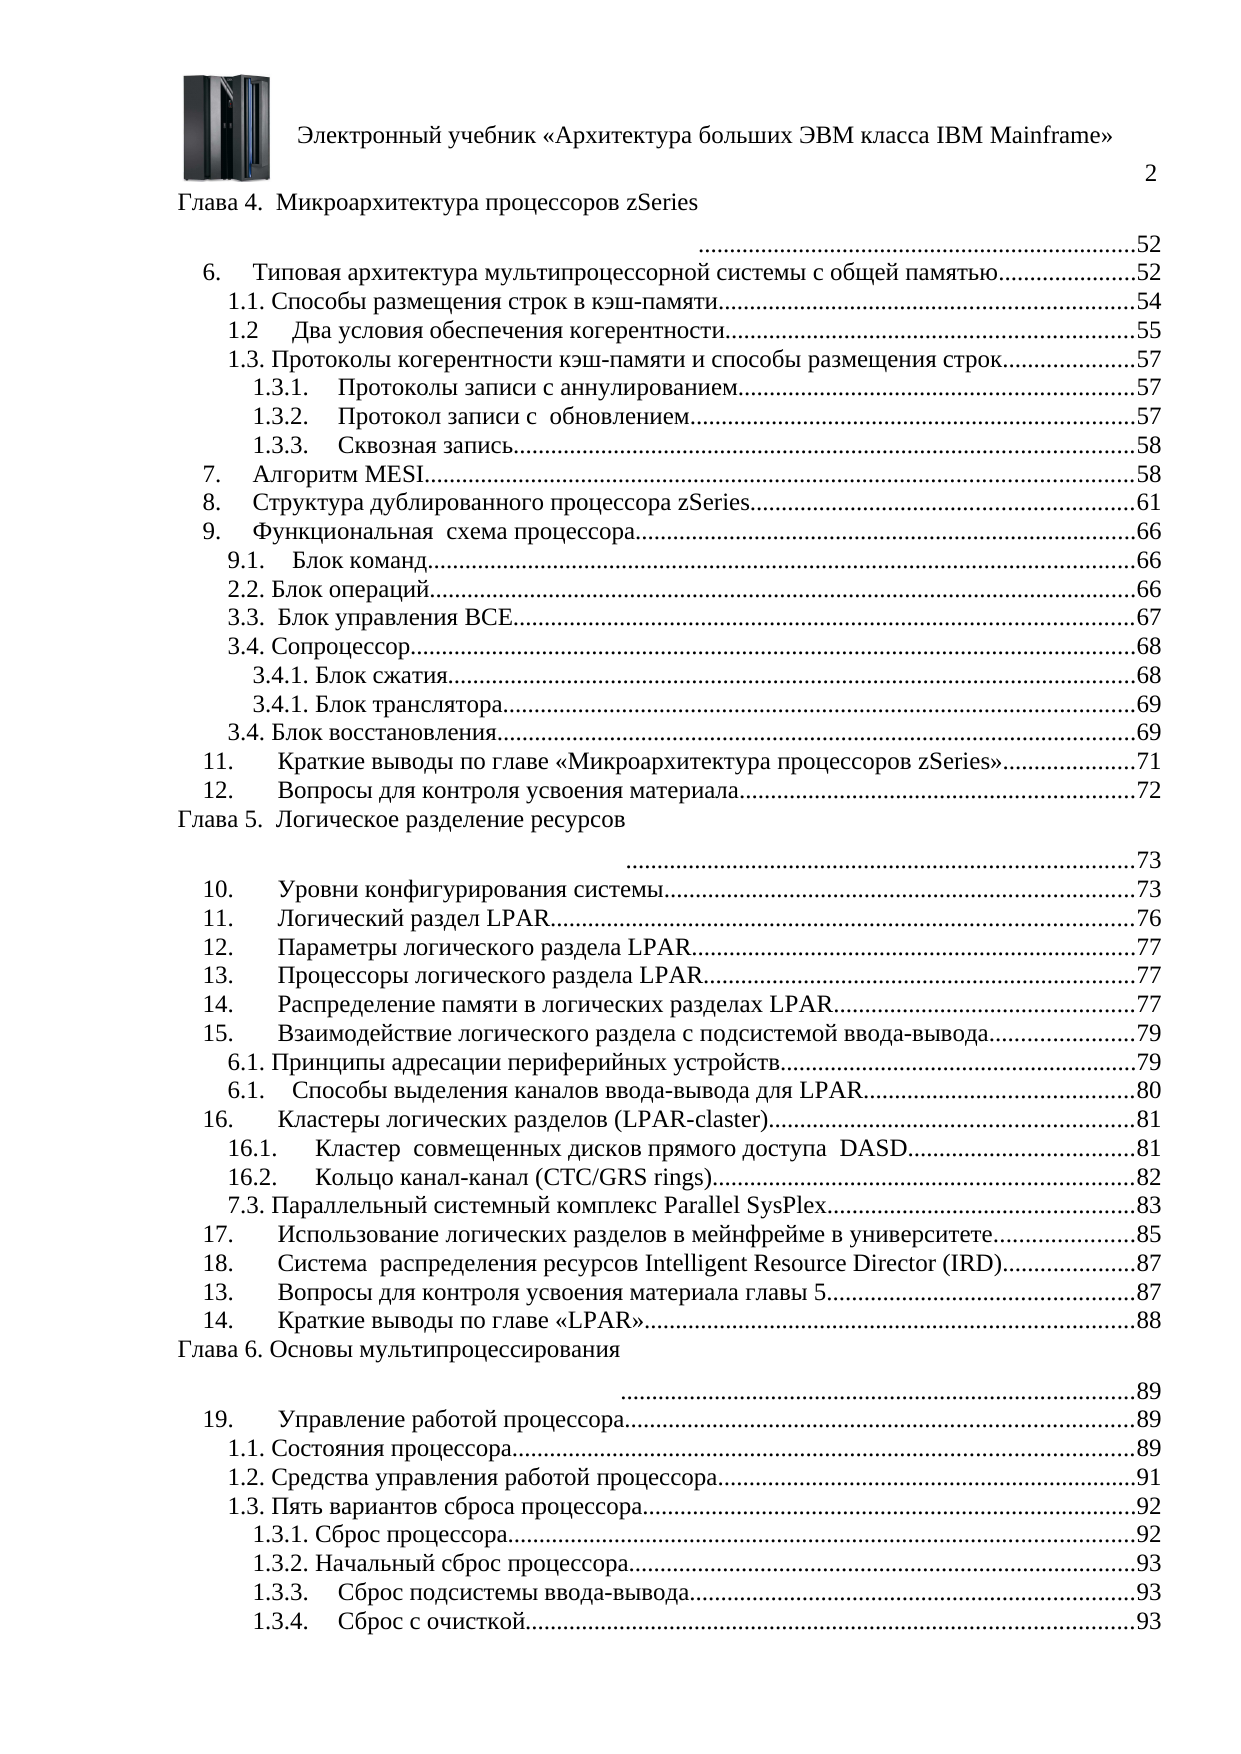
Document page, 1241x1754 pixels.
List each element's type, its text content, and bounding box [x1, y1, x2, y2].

text 2.2. Блок операций 66 [227, 574, 1162, 602]
text 13. Процессоры логического раздела LPAR 77 [202, 960, 1162, 989]
text 6.1. Принципы адресации периферийных устройств 79 [227, 1047, 1162, 1075]
picture [182, 73, 272, 182]
text 17. Использование логических разделов в мейнфрейме в университете 85 [202, 1219, 1162, 1248]
text 6. Типовая архитектура мультипроцессорной системы с общей памятью 52 [202, 257, 1162, 286]
text 9.1. Блок команд 66 [227, 545, 1162, 574]
text 14. Краткие выводы по главе «LPAR» 88 [202, 1305, 1162, 1334]
text 1.3.1. Сброс процессора 92 [252, 1519, 1162, 1548]
text 11. Логический раздел LPAR 76 [202, 903, 1162, 932]
text 3.4.1. Блок транслятора 69 [252, 689, 1162, 717]
text 1.2. Средства управления работой процессора 91 [227, 1462, 1162, 1491]
text Глава 4. Микроархитектура процессоров zSeries 52 [177, 187, 1162, 257]
text 6.1. Способы выделения каналов ввода-вывода для LPAR 80 [227, 1075, 1162, 1104]
text 10. Уровни конфигурирования системы 73 [202, 874, 1162, 903]
text 7. Алгоритм MESI 58 [202, 459, 1162, 487]
text 8. Структура дублированного процессора zSeries 61 [202, 487, 1162, 516]
text 3.4. Сопроцессор 68 [227, 631, 1162, 660]
text 1.3. Пять вариантов сброса процессора 92 [227, 1491, 1162, 1519]
text 1.3.4. Сброс с очисткой 93 [252, 1606, 1162, 1634]
text 18. Система распределения ресурсов Intelligent Resource Director (IRD) 87 [202, 1248, 1162, 1277]
text 1.3.3. Сброс подсистемы ввода-вывода 93 [252, 1577, 1162, 1606]
text 3.3. Блок управления BCE 67 [227, 602, 1162, 631]
text Глава 6. Основы мультипроцессирования 89 [177, 1334, 1162, 1404]
text 19. Управление работой процессора 89 [202, 1404, 1162, 1433]
text 1.1. Способы размещения строк в кэш-памяти 54 [227, 286, 1162, 315]
text 1.3.1. Протоколы записи с аннулированием 57 [252, 372, 1162, 401]
text 12. Параметры логического раздела LPAR 77 [202, 932, 1162, 960]
text 3.4.1. Блок сжатия 68 [252, 660, 1162, 689]
text 16. Кластеры логических разделов (LPAR-claster) 81 [202, 1104, 1162, 1133]
text 12. Вопросы для контроля усвоения материала 72 [202, 775, 1162, 804]
text 11. Краткие выводы по главе «Микроархитектура процессоров zSeries» 71 [202, 746, 1162, 775]
text 16.1. Кластер совмещенных дисков прямого доступа DASD 81 [227, 1133, 1162, 1162]
text 13. Вопросы для контроля усвоения материала главы 5 87 [202, 1277, 1162, 1305]
text Глава 5. Логическое разделение ресурсов 73 [177, 804, 1162, 874]
text 1.3. Протоколы когерентности кэш-памяти и способы размещения строк 57 [227, 344, 1162, 372]
text 15. Взаимодействие логического раздела с подсистемой ввода-вывода 79 [202, 1018, 1162, 1047]
text 9. Функциональная схема процессора 66 [202, 516, 1162, 545]
text 3.4. Блок восстановления 69 [227, 717, 1162, 746]
text 1.3.2. Начальный сброс процессора 93 [252, 1548, 1162, 1577]
text 1.1. Состояния процессора 89 [227, 1433, 1162, 1462]
text 16.2. Кольцо канал-канал (CTC/GRS rings) 82 [227, 1162, 1162, 1190]
text 7.3. Параллельный системный комплекс Parallel SysPlex 83 [227, 1190, 1162, 1219]
text 14. Распределение памяти в логических разделах LPAR 77 [202, 989, 1162, 1018]
text 1.3.2. Протокол записи с обновлением 57 [252, 401, 1162, 430]
text 1.2 Два условия обеспечения когерентности 55 [227, 315, 1162, 344]
text 1.3.3. Сквозная запись 58 [252, 430, 1162, 459]
